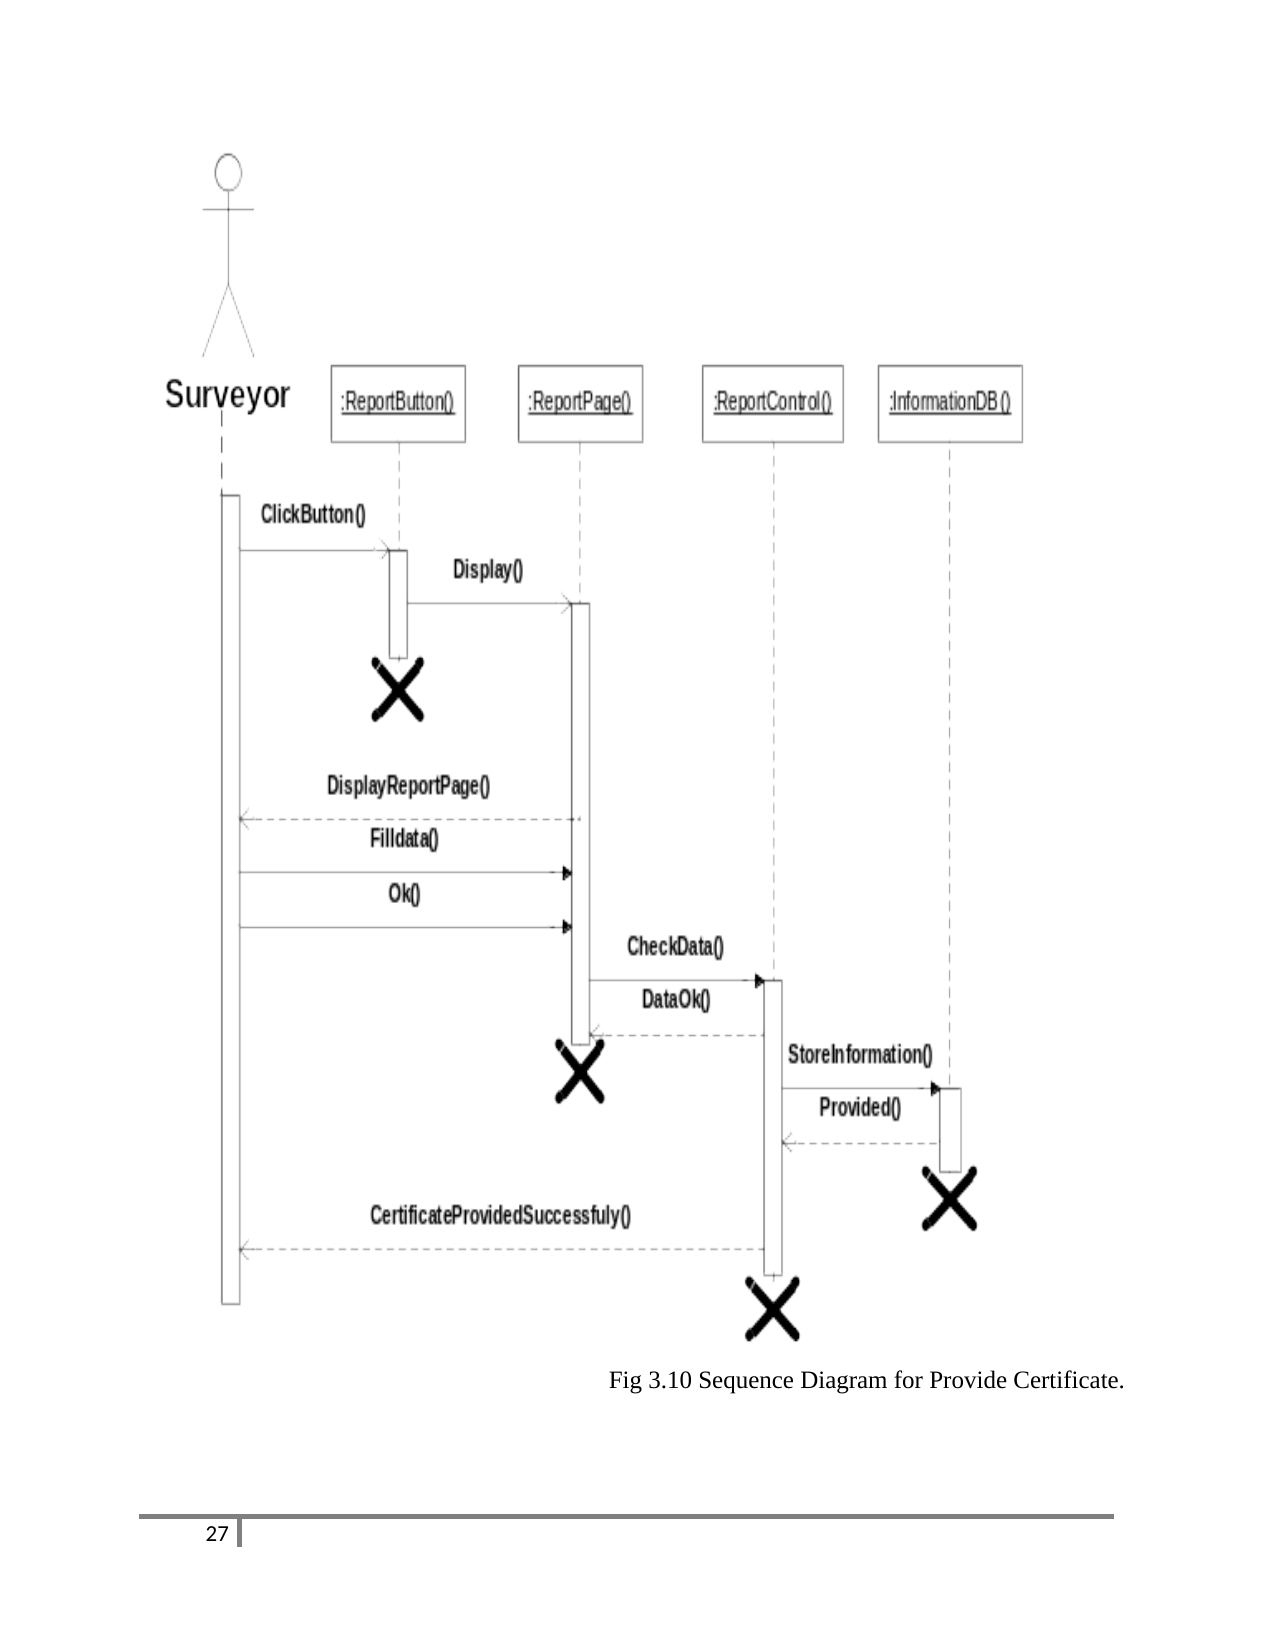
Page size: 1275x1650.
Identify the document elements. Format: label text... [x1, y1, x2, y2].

text Fig 3.10 Sequence Diagram for Provide Certificate. [150, 1366, 1125, 1394]
